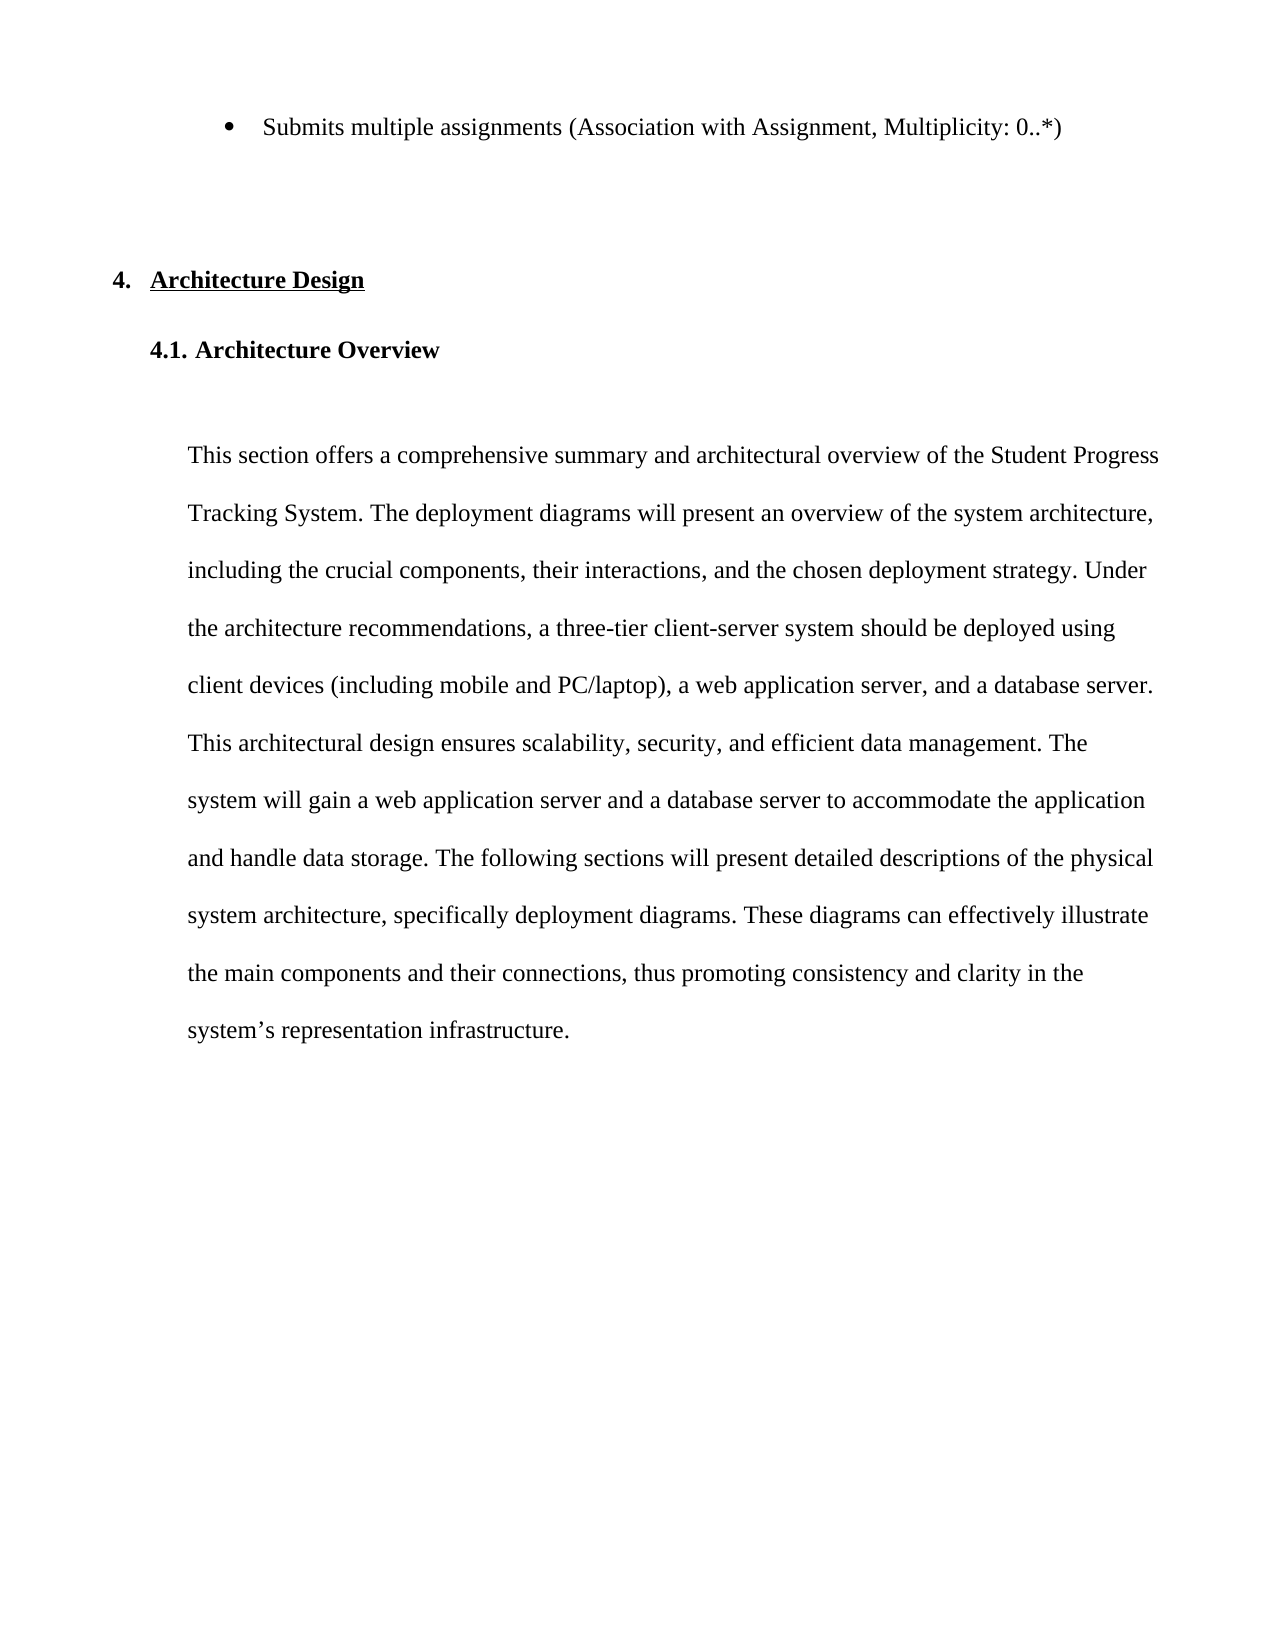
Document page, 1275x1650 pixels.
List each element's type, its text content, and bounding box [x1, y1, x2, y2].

subtitle Architecture Overview [150, 335, 1162, 364]
subtitle Architecture Design [112, 265, 1162, 294]
list Submits multiple assignments (Association with Assignment, Multiplicity: 0..*) [225, 112, 1162, 141]
text This section offers a comprehensive summary and architectural overview of the Student Progress Tracking System. The deployment diagrams will present an overview of the system architecture, including the crucial components, their interactions, and the chosen deployment strategy. Under the architecture recommendations, a three-tier client-server system should be deployed using client devices (including mobile and PC/laptop), a web application server, and a database server. This architectural design ensures scalability, security, and efficient data management. The system will gain a web application server and a database server to accommodate the application and handle data storage. The following sections will present detailed descriptions of the physical system architecture, specifically deployment diagrams. These diagrams can effectively illustrate the main components and their connections, thus promoting consistency and clarity in the system’s representation infrastructure. [187, 441, 1162, 1044]
